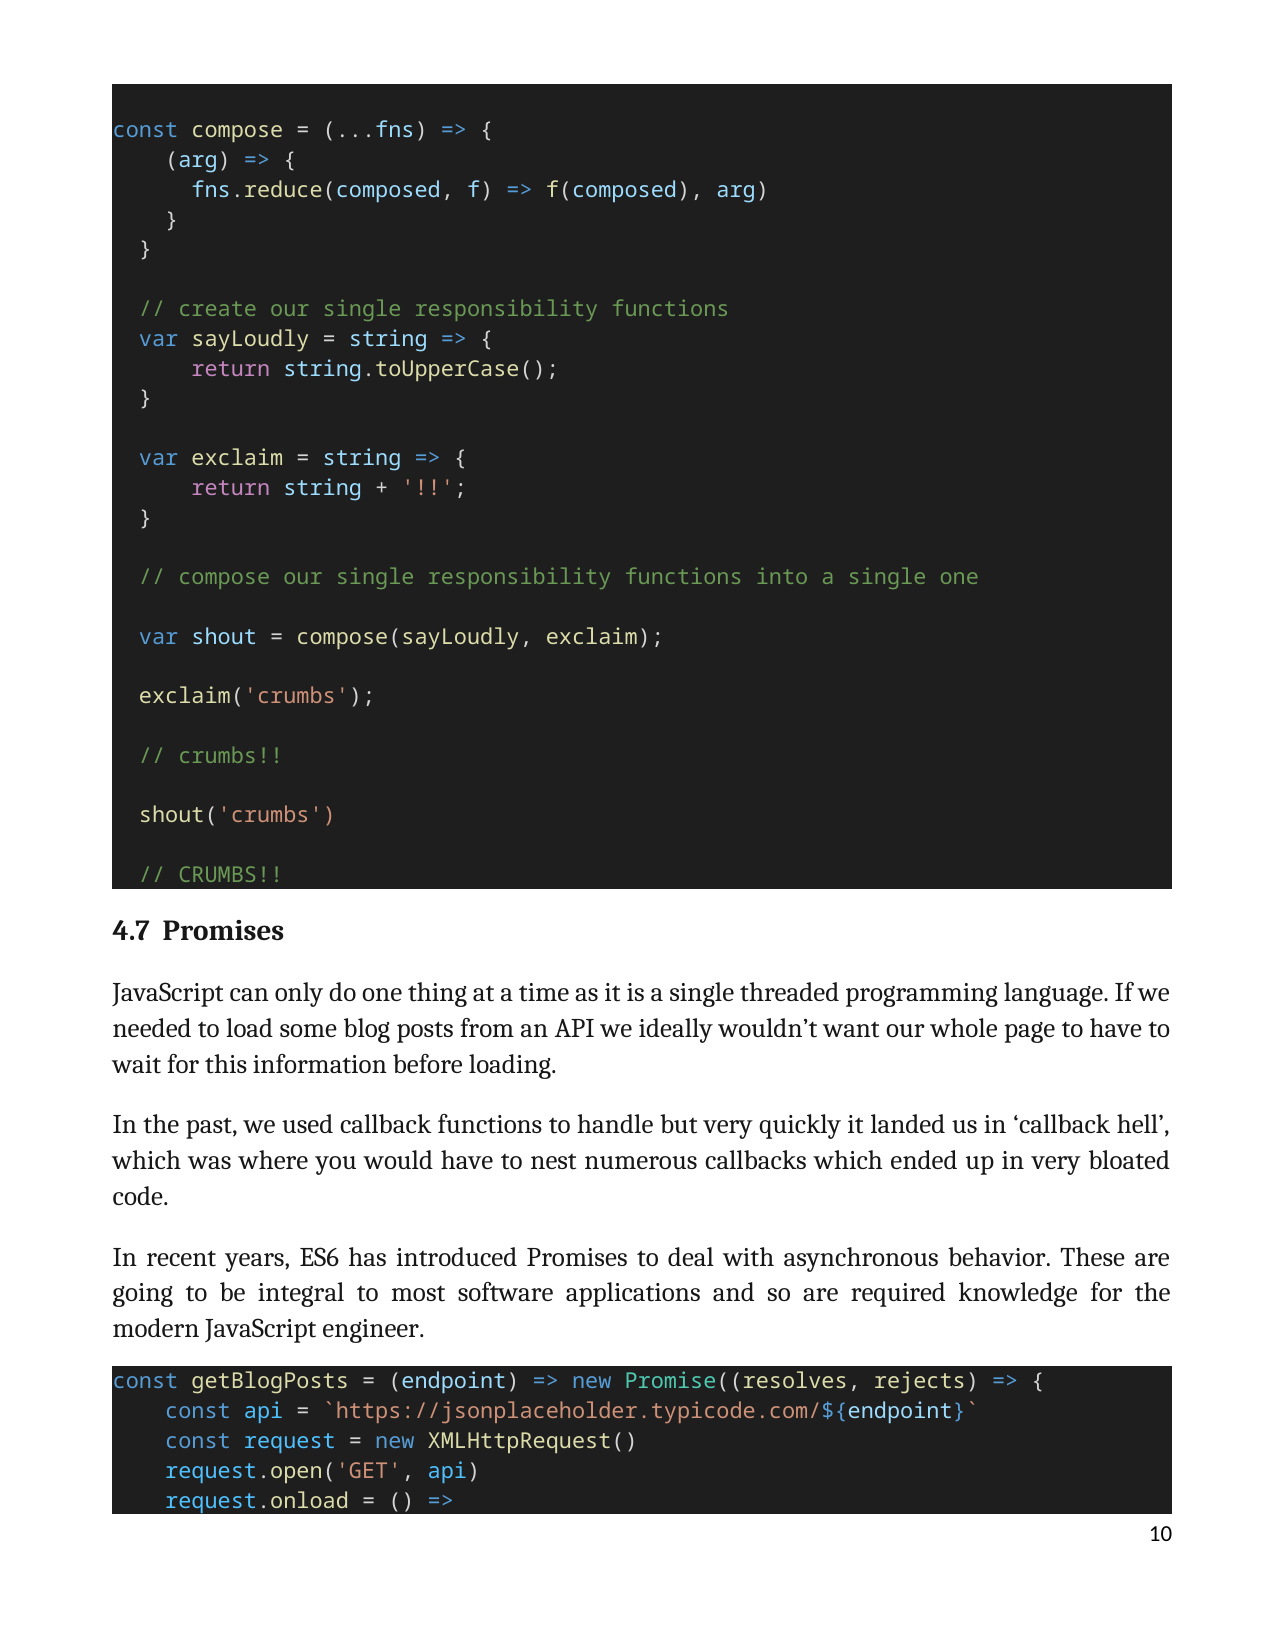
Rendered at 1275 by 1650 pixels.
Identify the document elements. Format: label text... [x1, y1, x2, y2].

text var exclaim = string => { [112, 442, 1172, 472]
text // create our single responsibility functions [112, 293, 1172, 323]
text const compose = (...fns) => { [112, 114, 1172, 144]
text // compose our single responsibility functions into a single one [112, 561, 1172, 591]
text } [112, 203, 1172, 233]
text In the past, we used callback functions to handle but very quickly it landed us in ‘callback hell’, which was where you would have to nest numerous callbacks which ended up in very bloated code. [112, 1109, 1172, 1212]
text JavaScript can only do one thing at a time as it is a single threaded programming language. If we needed to load some blog posts from an API we ideally wouldn’t want our whole page to have to wait for this information before loading. [112, 977, 1172, 1080]
text return string + '!!'; [112, 472, 1172, 501]
text shout('crumbs') [112, 799, 1172, 829]
text request.open('GET', api) [112, 1455, 1172, 1485]
text In recent years, ES6 has introduced Promises to deal with asynchronous behavior. These are going to be integral to most software applications and so are required knowledge for the modern JavaScript engineer. [112, 1242, 1172, 1344]
text var sayLoudly = string => { [112, 323, 1172, 352]
text const api = `https://jsonplaceholder.typicode.com/${endpoint}` [112, 1395, 1172, 1425]
text const getBlogPosts = (endpoint) => new Promise((resolves, rejects) => { [112, 1366, 1172, 1395]
text } [112, 233, 1172, 263]
text } [112, 501, 1172, 531]
text // CRUMBS!! [112, 859, 1172, 889]
list Promises [112, 914, 1172, 947]
text } [112, 382, 1172, 412]
text const request = new XMLHttpRequest() [112, 1425, 1172, 1455]
text (arg) => { [112, 144, 1172, 174]
text // crumbs!! [112, 740, 1172, 769]
text exclaim('crumbs'); [112, 680, 1172, 710]
text fns.reduce(composed, f) => f(composed), arg) [112, 174, 1172, 203]
text request.onload = () => [112, 1485, 1172, 1514]
text return string.toUpperCase(); [112, 352, 1172, 382]
text var shout = compose(sayLoudly, exclaim); [112, 621, 1172, 650]
